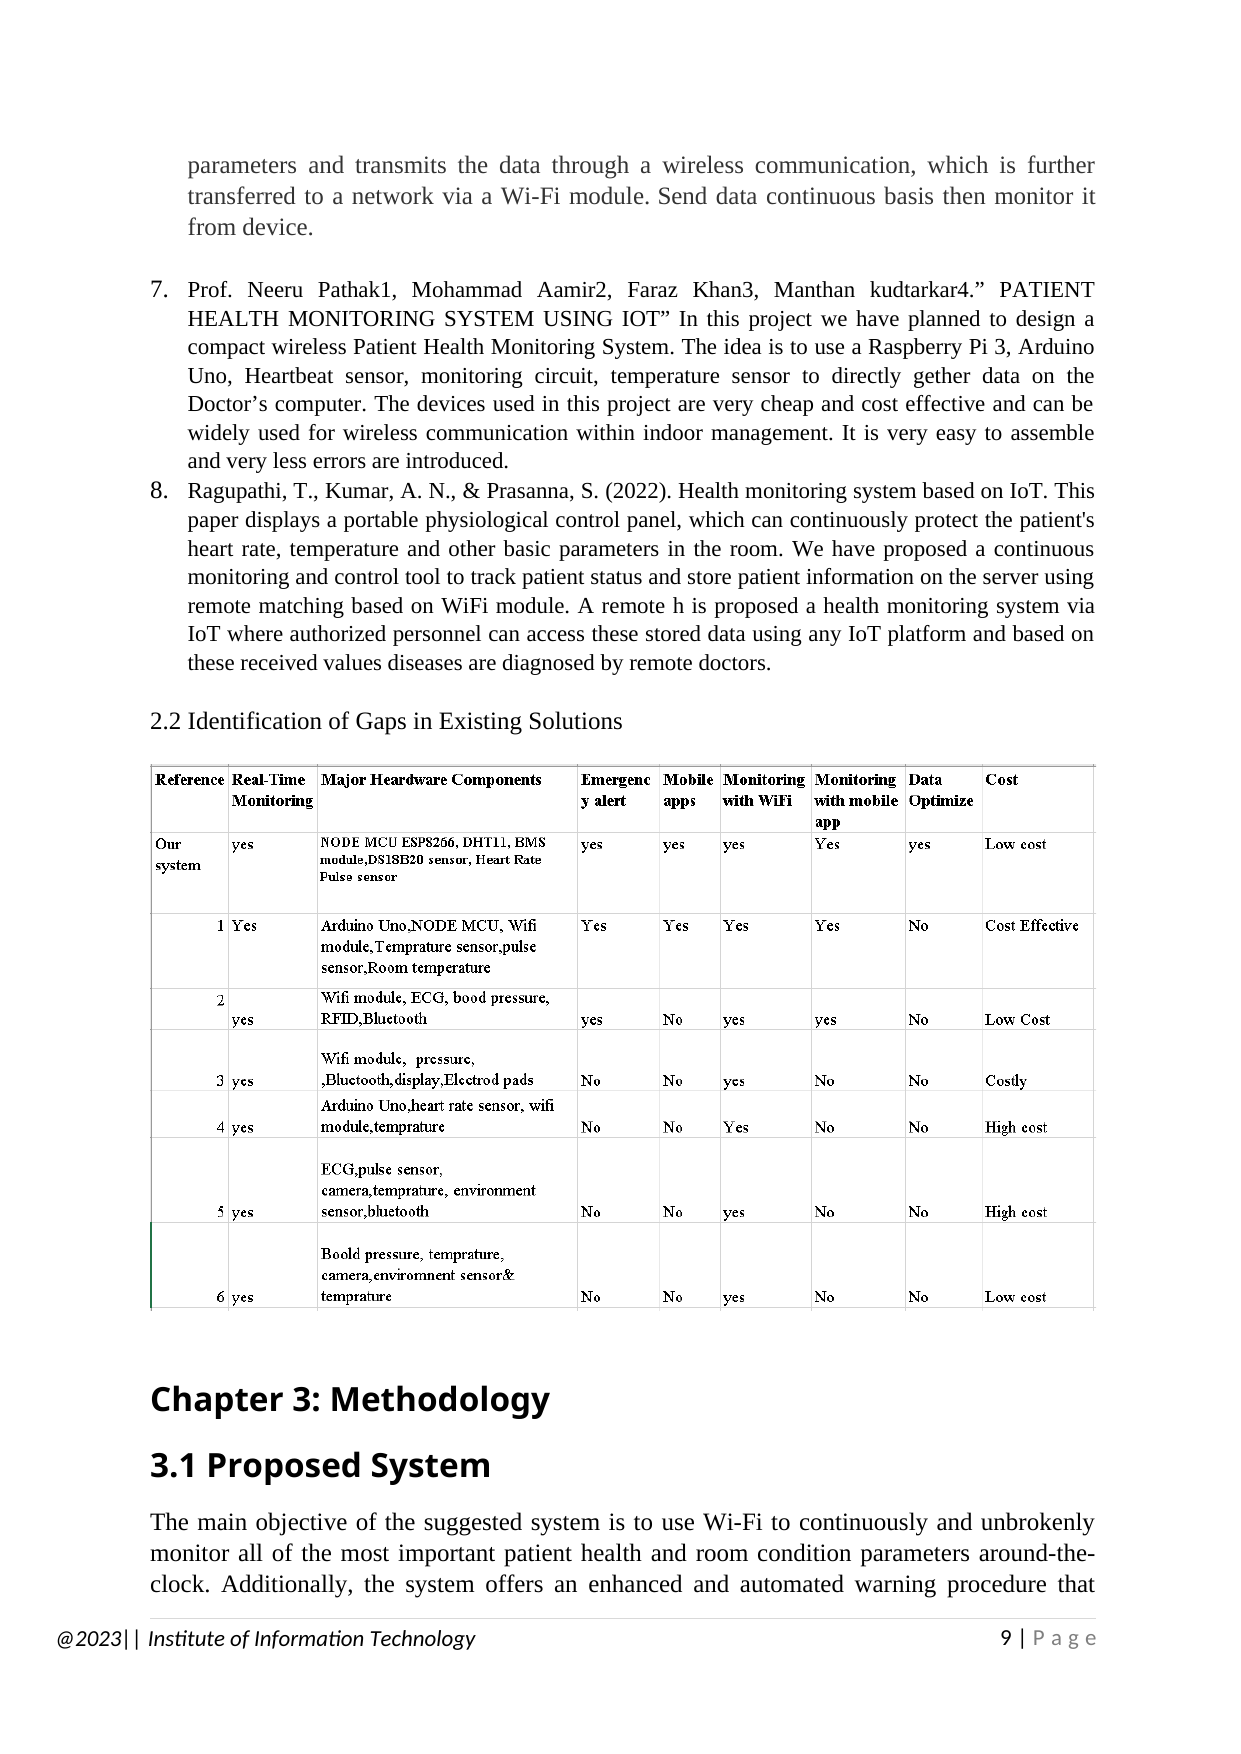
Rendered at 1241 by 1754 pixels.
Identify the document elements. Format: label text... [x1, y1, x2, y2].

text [150, 1507, 1096, 1598]
picture [150, 764, 1097, 1311]
subtitle 2.2 Identification of Gaps in Existing Solutions [150, 706, 1096, 735]
list Ragupathi, T., Kumar, A. N., & Prasanna, S. (2022). Health monitoring system based on IoT. This paper displays a portable physiological control panel, which can continuously protect the patient's heart rate, temperature and other basic parameters in the room. We have proposed a continuous monitoring and control tool to track patient status and store patient information on the server using remote matching based on WiFi module. A remote h is proposed a health monitoring system via IoT where authorized personnel can access these stored data using any IoT platform and based on these received values diseases are diagnosed by remote doctors. [150, 476, 1096, 675]
list Prof. Neeru Pathak1, Mohammad Aamir2, Faraz Khan3, Manthan kudtarkar4.” PATIENT HEALTH MONITORING SYSTEM USING IOT” In this project we have planned to design a compact wireless Patient Health Monitoring System. The idea is to use a Raspberry Pi 3, Arduino Uno, Heartbeat sensor, monitoring circuit, temperature sensor to directly gether data on the Doctor’s computer. The devices used in this project are very cheap and cost effective and can be widely used for wireless communication within indoor management. It is very easy to assemble and very less errors are introduced. [150, 274, 1096, 473]
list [150, 150, 1096, 241]
text Chapter 3: Methodology [150, 1376, 1096, 1421]
text 3.1 Proposed System [150, 1442, 1096, 1487]
